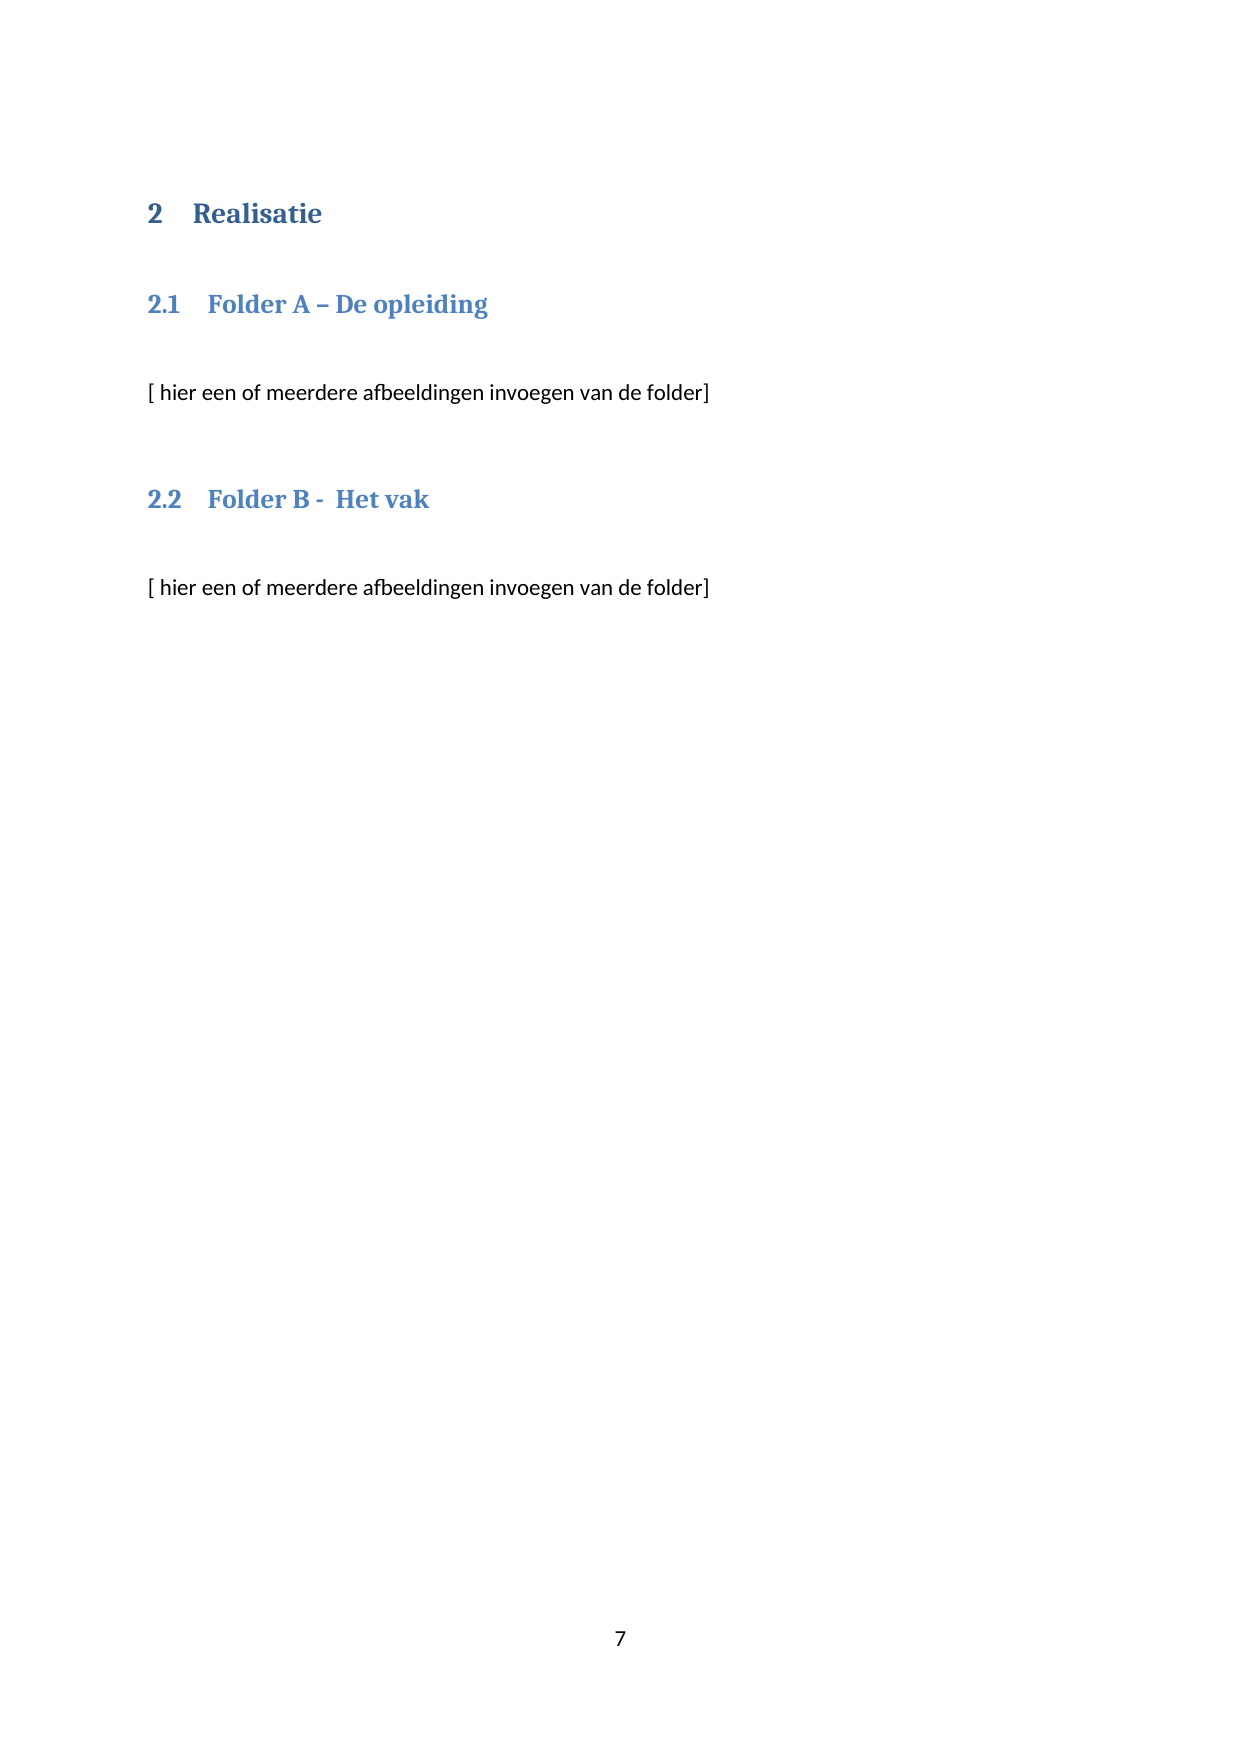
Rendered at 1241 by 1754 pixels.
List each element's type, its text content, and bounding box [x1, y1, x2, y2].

text [ hier een of meerdere afbeeldingen invoegen van de folder] [148, 573, 1093, 601]
text [ hier een of meerdere afbeeldingen invoegen van de folder] [148, 378, 1093, 406]
subtitle Folder A – De opleiding [148, 289, 1093, 320]
subtitle Folder B - Het vak [148, 484, 1093, 515]
subtitle Realisatie [148, 198, 1093, 231]
